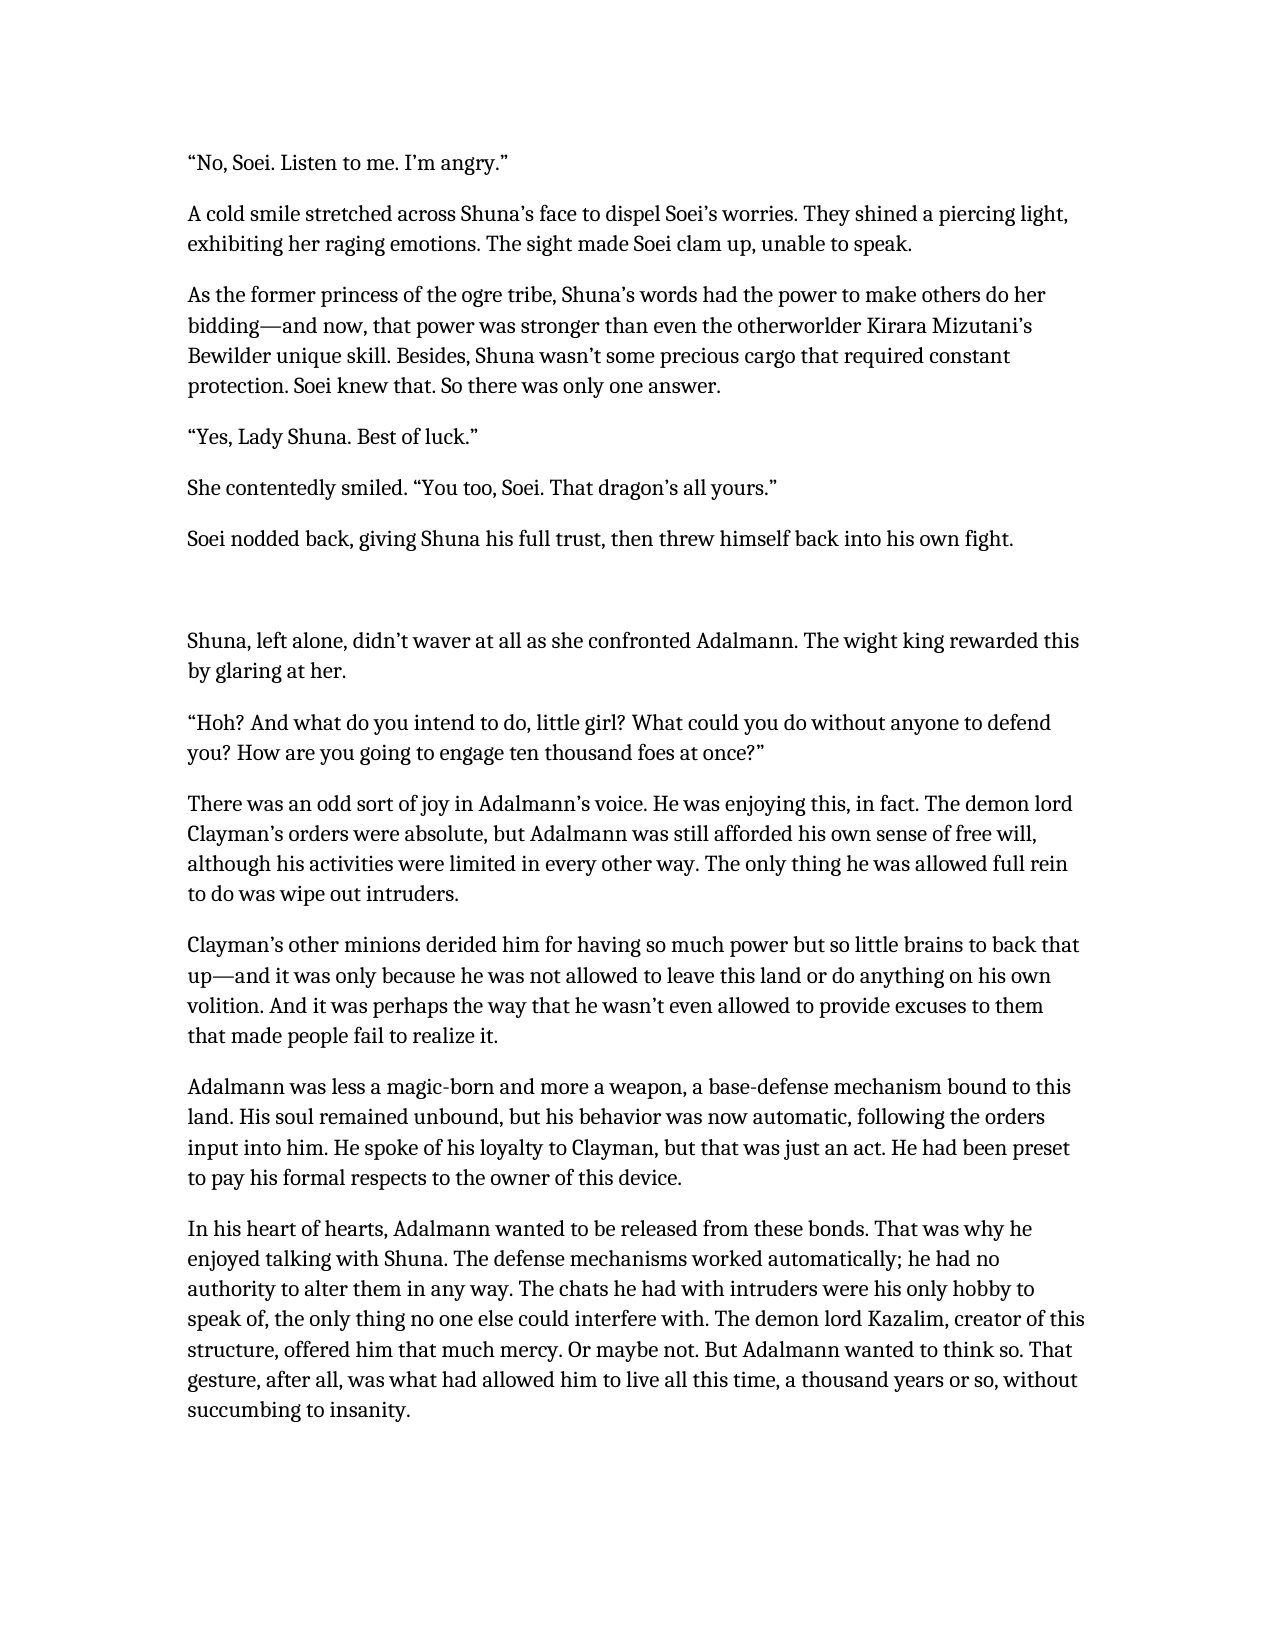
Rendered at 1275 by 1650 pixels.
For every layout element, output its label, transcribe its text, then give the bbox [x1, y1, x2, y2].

text Clayman’s other minions derided him for having so much power but so little brains to back that up—and it was only because he was not allowed to leave this land or do anything on his own volition. And it was perhaps the way that he wasn’t even allowed to provide excuses to them that made people fail to realize it. [187, 932, 1087, 1049]
text A cold smile stretched across Shuna’s face to dispel Soei’s worries. They shined a piercing light, exhibiting her raging emotions. The sight made Soei clam up, unable to speak. [187, 201, 1087, 258]
text “Yes, Lady Shuna. Best of luck.” [187, 424, 1087, 450]
text She contentedly smiled. “You too, Soei. That dragon’s all yours.” [187, 475, 1087, 501]
text “Hoh? And what do you intend to do, little girl? What could you do without anyone to defend you? How are you going to engage ten thousand foes at once?” [187, 709, 1087, 766]
text Soei nodded back, giving Shuna his full trust, then threw himself back into his own fight. [187, 526, 1087, 552]
text There was an odd sort of joy in Adalmann’s voice. He was enjoying this, in fact. The demon lord Clayman’s orders were absolute, but Adalmann was still afforded his own sense of free will, although his activities were limited in every other way. The only thing he was allowed full rein to do was wipe out intruders. [187, 791, 1087, 908]
text “No, Soei. Listen to me. I’m angry.” [187, 150, 1087, 176]
text Adalmann was less a magic-born and more a weapon, a base-defense mechanism bound to this land. His soul remained unbound, but his behavior was now automatic, following the orders input into him. He spoke of his loyalty to Clayman, but that was just an act. He had been preset to pay his formal respects to the owner of this device. [187, 1074, 1087, 1191]
text As the former princess of the ogre tribe, Shuna’s words had the power to make others do her bidding—and now, that power was stronger than even the otherworlder Kirara Mizutani’s Bewilder unique skill. Besides, Shuna wasn’t some precious cargo that required constant protection. Soei knew that. So there was only one answer. [187, 282, 1087, 399]
text Shuna, left alone, didn’t waver at all as she confronted Adalmann. The wight king rewarded this by glaring at her. [187, 628, 1087, 685]
text In his heart of hearts, Adalmann wanted to be released from these bonds. That was why he enjoyed talking with Shuna. The defense mechanisms worked automatically; he had no authority to alter them in any way. The chats he had with intruders were his only hobby to speak of, the only thing no one else could interfere with. The demon lord Kazalim, creator of this structure, offered him that much mercy. Or maybe not. But Adalmann wanted to think so. That gesture, after all, was what had allowed him to live all this time, a thousand years or so, without succumbing to insanity. [187, 1216, 1087, 1423]
